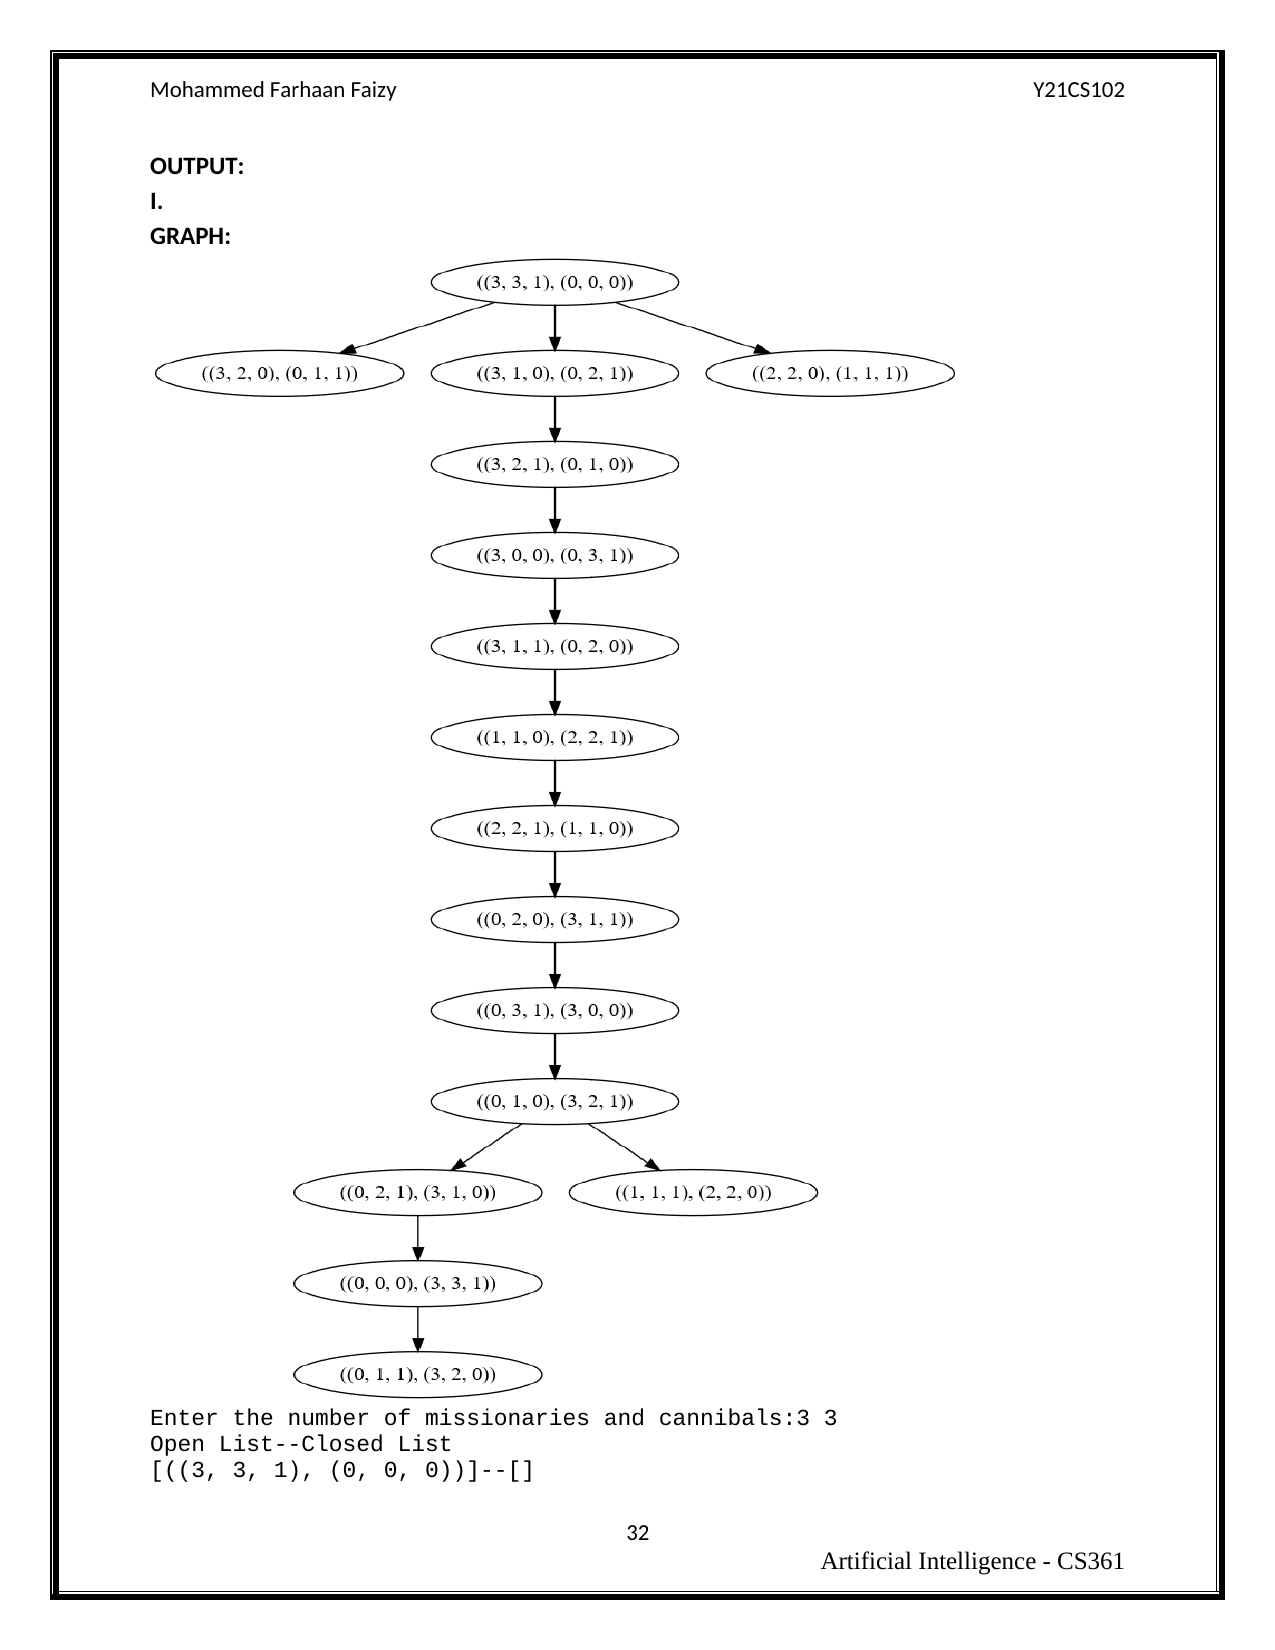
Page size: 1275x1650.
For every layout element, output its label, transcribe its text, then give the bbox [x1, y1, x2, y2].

text Enter the number of missionaries and cannibals:3 3 [150, 1406, 1125, 1432]
text OUTPUT: [150, 150, 1125, 181]
picture [150, 255, 961, 1402]
text GRAPH: [150, 220, 1125, 251]
text Open List--Closed List [150, 1432, 1125, 1458]
text [((3, 3, 1), (0, 0, 0))]--[] [150, 1458, 1125, 1484]
text I. [150, 185, 1125, 216]
